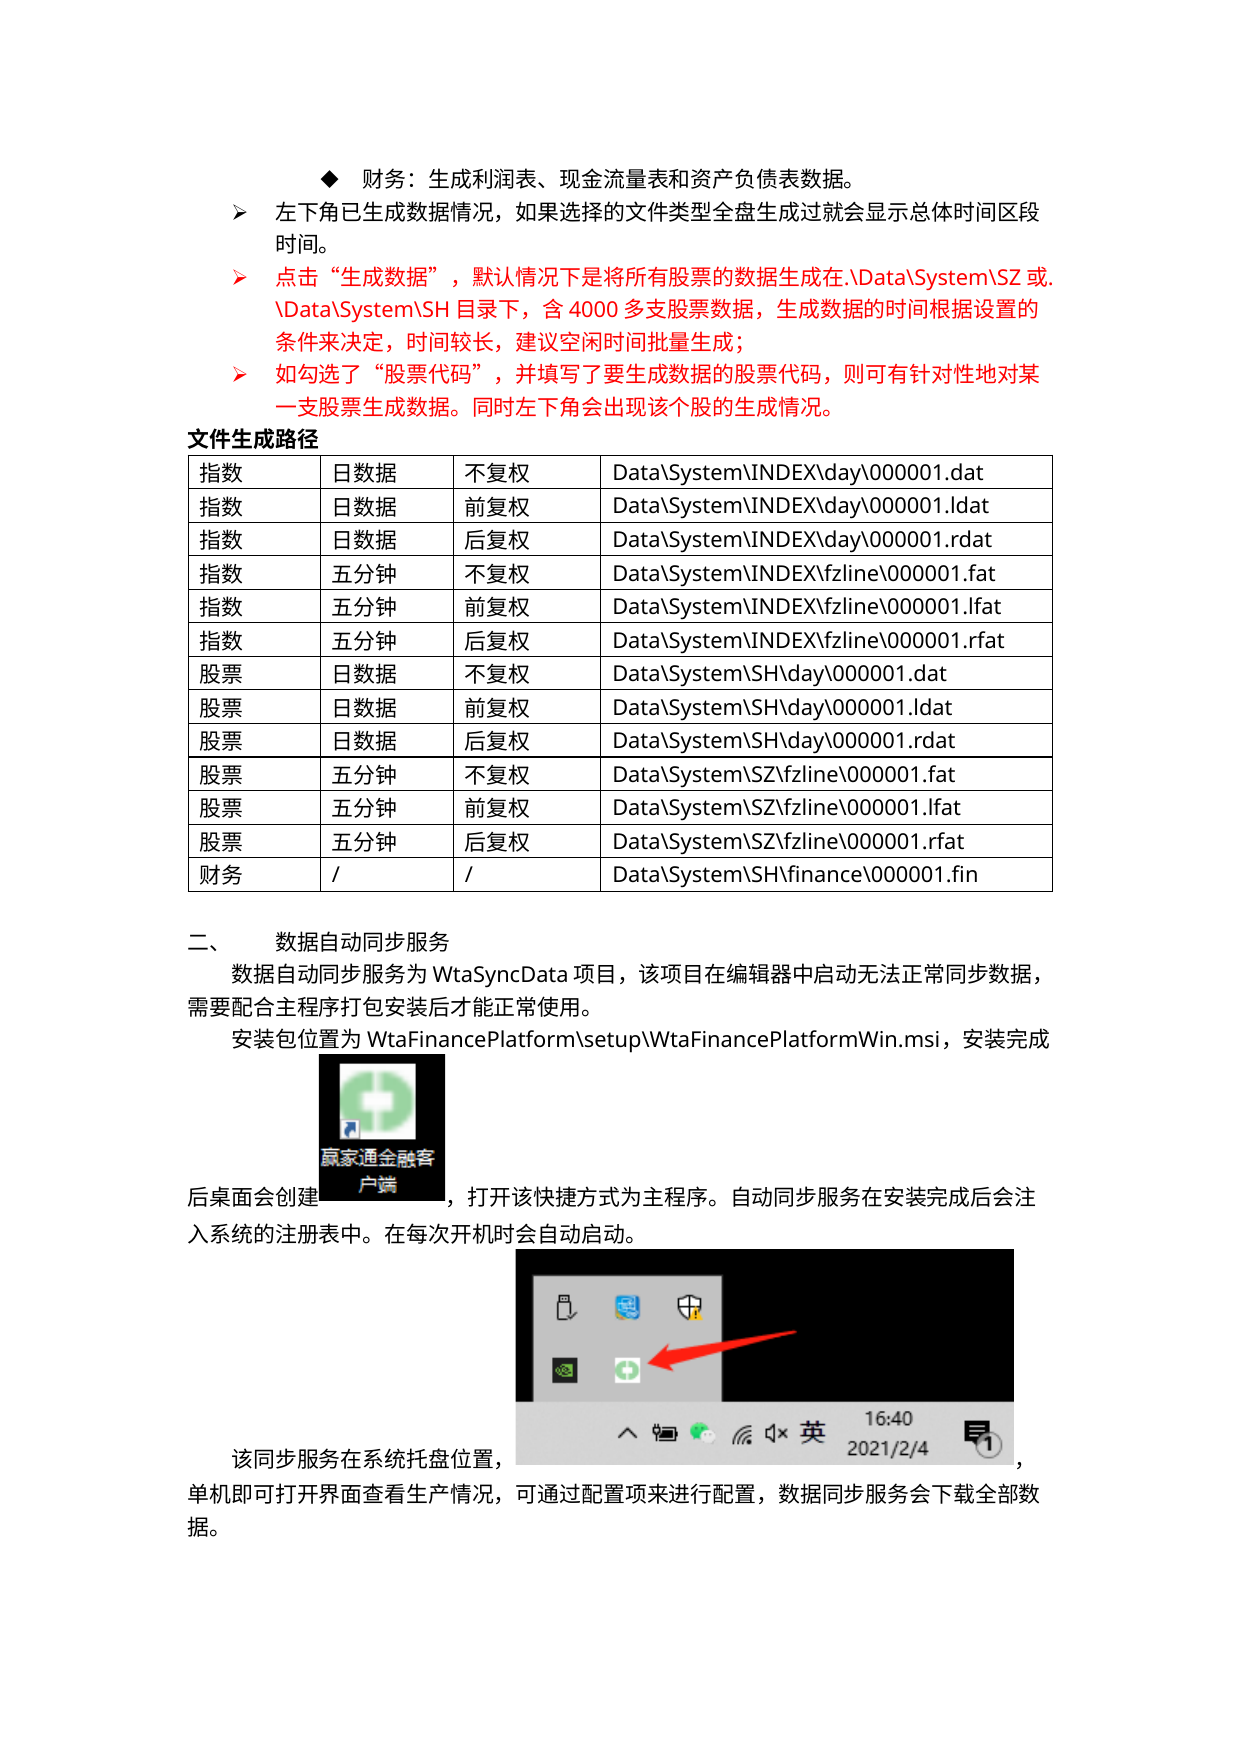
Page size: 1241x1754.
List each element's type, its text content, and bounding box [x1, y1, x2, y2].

table_cell 前复权 [454, 489, 600, 522]
list 如勾选了“股票代码”，并填写了要生成数据的股票代码，则可有针对性地对某一支股票生成数据。同时左下角会出现该个股的生成情况。 [231, 357, 1053, 422]
table_cell Data\System\SZ\fzline\000001.rfat [601, 825, 1052, 857]
table_cell 指数 [189, 590, 320, 622]
table_cell 日数据 [321, 724, 453, 756]
table_cell / [454, 858, 600, 891]
table_header 不复权 [454, 456, 600, 488]
table_cell 日数据 [321, 489, 453, 522]
table_cell 不复权 [454, 556, 600, 589]
table_cell 五分钟 [321, 825, 453, 857]
table_cell Data\System\INDEX\day\000001.rdat [601, 523, 1052, 555]
table_cell Data\System\SZ\fzline\000001.lfat [601, 791, 1052, 823]
list 点击“生成数据”，默认情况下是将所有股票的数据生成在.\Data\System\SZ或.\Data\System\SH目录下，含4000多支股票数据，生成数据的时间根据设置的条件来决定，时间较长，建议空闲时间批量生成； [231, 259, 1053, 357]
text 数据自动同步服务为WtaSyncData项目，该项目在编辑器中启动无法正常同步数据，需要配合主程序打包安装后才能正常使用。 [187, 957, 1053, 1022]
table_cell Data\System\INDEX\fzline\000001.fat [601, 556, 1052, 589]
table_cell Data\System\SH\day\000001.ldat [601, 690, 1052, 723]
table_cell Data\System\INDEX\fzline\000001.lfat [601, 590, 1052, 622]
table_cell 前复权 [454, 690, 600, 723]
table_cell Data\System\INDEX\fzline\000001.rfat [601, 623, 1052, 656]
table_cell 指数 [189, 623, 320, 656]
table_cell 五分钟 [321, 758, 453, 790]
list 左下角已生成数据情况，如果选择的文件类型全盘生成过就会显示总体时间区段时间。 [231, 194, 1053, 259]
table_cell 后复权 [454, 523, 600, 555]
table_cell 五分钟 [321, 556, 453, 589]
table_cell 前复权 [454, 590, 600, 622]
table_cell 股票 [189, 657, 320, 689]
table_cell 股票 [189, 758, 320, 790]
table_cell 不复权 [454, 657, 600, 689]
table_cell 指数 [189, 489, 320, 522]
table_cell Data\System\SH\finance\000001.fin [601, 858, 1052, 891]
text 文件生成路径 [187, 422, 1053, 454]
table_header 指数 [189, 456, 320, 488]
table_cell 后复权 [454, 724, 600, 756]
table_header Data\System\INDEX\day\000001.dat [601, 456, 1052, 488]
table_cell 后复权 [454, 825, 600, 857]
table_cell Data\System\SZ\fzline\000001.fat [601, 758, 1052, 790]
table_cell 前复权 [454, 791, 600, 823]
table_cell 五分钟 [321, 623, 453, 656]
table_cell 不复权 [454, 758, 600, 790]
list 数据自动同步服务 [187, 924, 1053, 957]
table_cell 指数 [189, 523, 320, 555]
table_cell 股票 [189, 724, 320, 756]
list 财务：生成利润表、现金流量表和资产负债表数据。 [319, 162, 1053, 194]
table_cell 股票 [189, 690, 320, 723]
text 安装包位置为WtaFinancePlatform\setup\WtaFinancePlatformWin.msi，安装完成后桌面会创建，打开该快捷方式为主程序。自动同步服务在安装完成后会注入系统的注册表中。在每次开机时会自动启动。 [187, 1022, 1053, 1249]
table_cell Data\System\SH\day\000001.dat [601, 657, 1052, 689]
table_cell 日数据 [321, 657, 453, 689]
table_cell 五分钟 [321, 791, 453, 823]
table_cell 财务 [189, 858, 320, 891]
table_cell 股票 [189, 825, 320, 857]
table_cell 日数据 [321, 690, 453, 723]
table_cell 股票 [189, 791, 320, 823]
table_cell 日数据 [321, 523, 453, 555]
table_cell Data\System\INDEX\day\000001.ldat [601, 489, 1052, 522]
table_cell 后复权 [454, 623, 600, 656]
table_cell 指数 [189, 556, 320, 589]
table_cell Data\System\SH\day\000001.rdat [601, 724, 1052, 756]
picture [318, 1054, 446, 1201]
table_cell / [321, 858, 453, 891]
table_header 日数据 [321, 456, 453, 488]
table_cell 五分钟 [321, 590, 453, 622]
picture [515, 1249, 1014, 1465]
